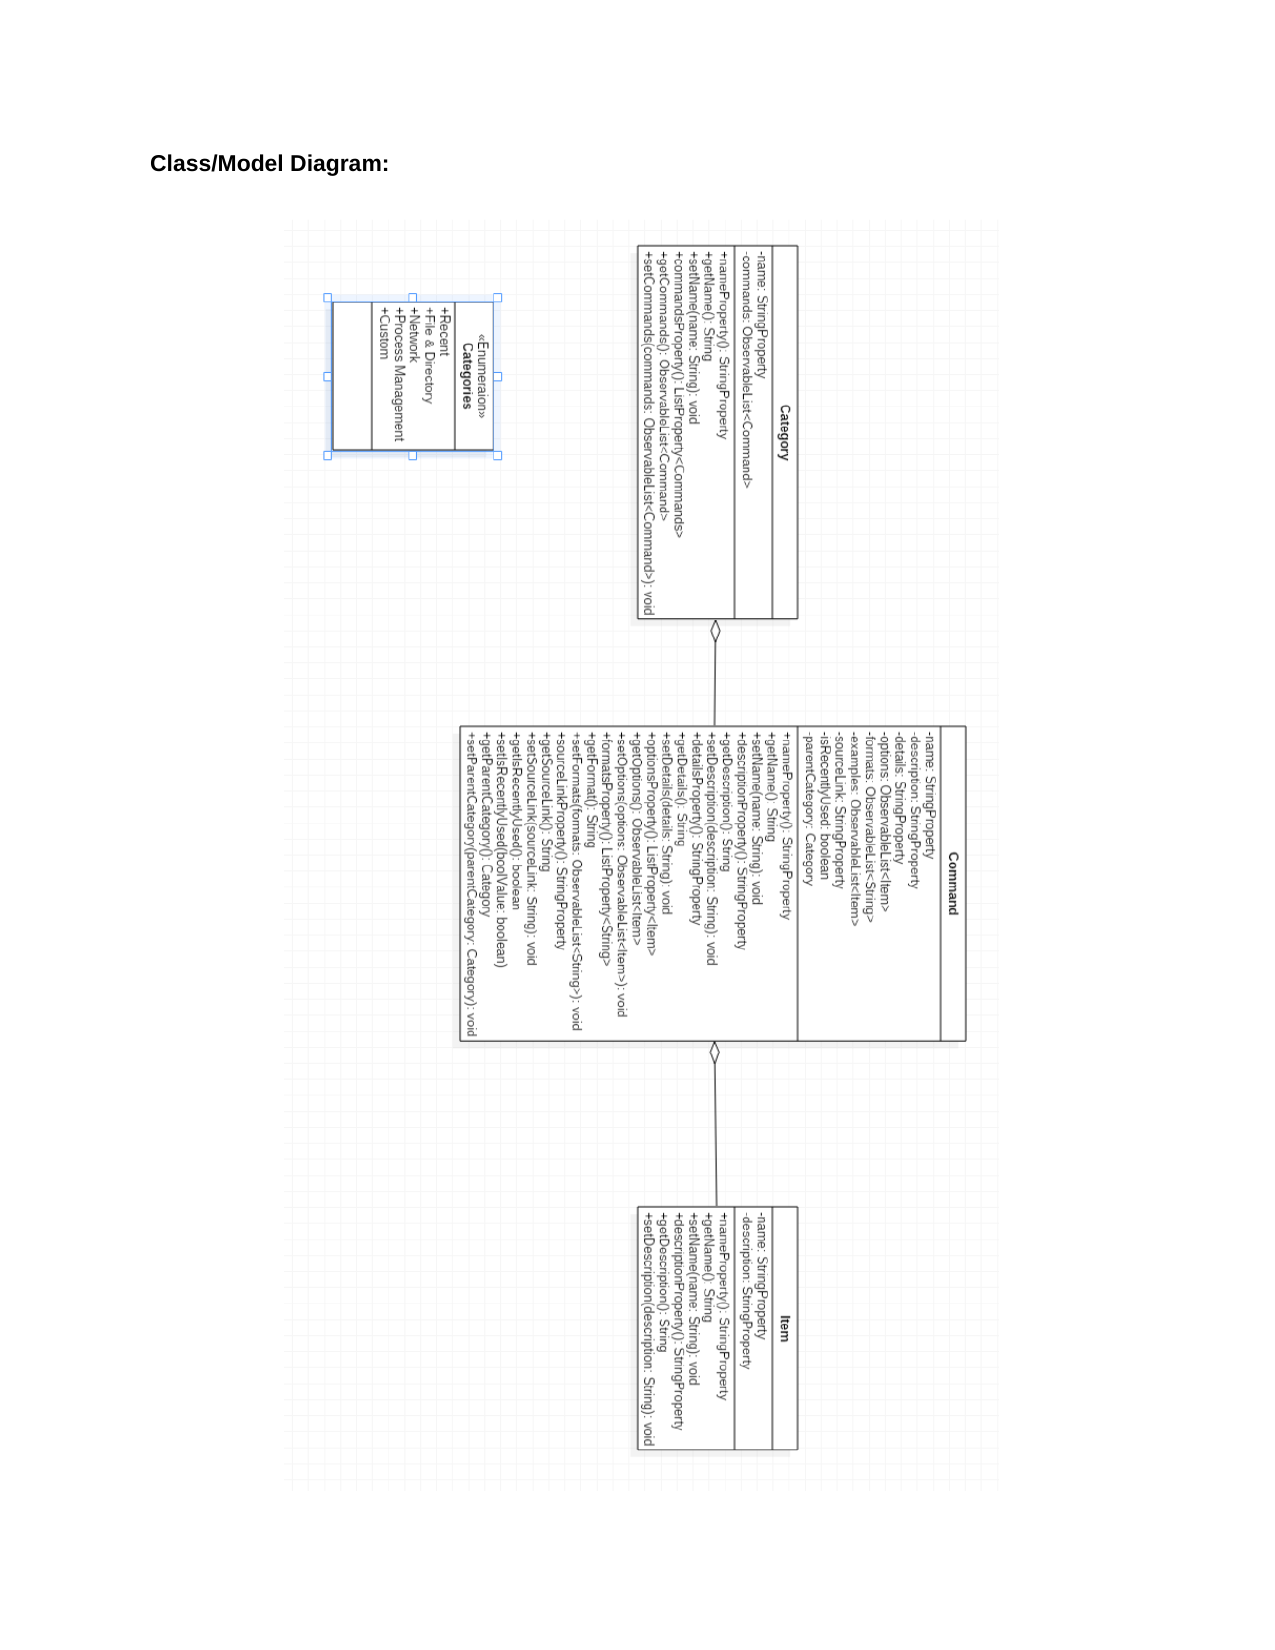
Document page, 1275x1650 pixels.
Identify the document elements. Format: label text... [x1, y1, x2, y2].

text Class/Model Diagram: [150, 150, 1125, 176]
picture [284, 221, 999, 1491]
